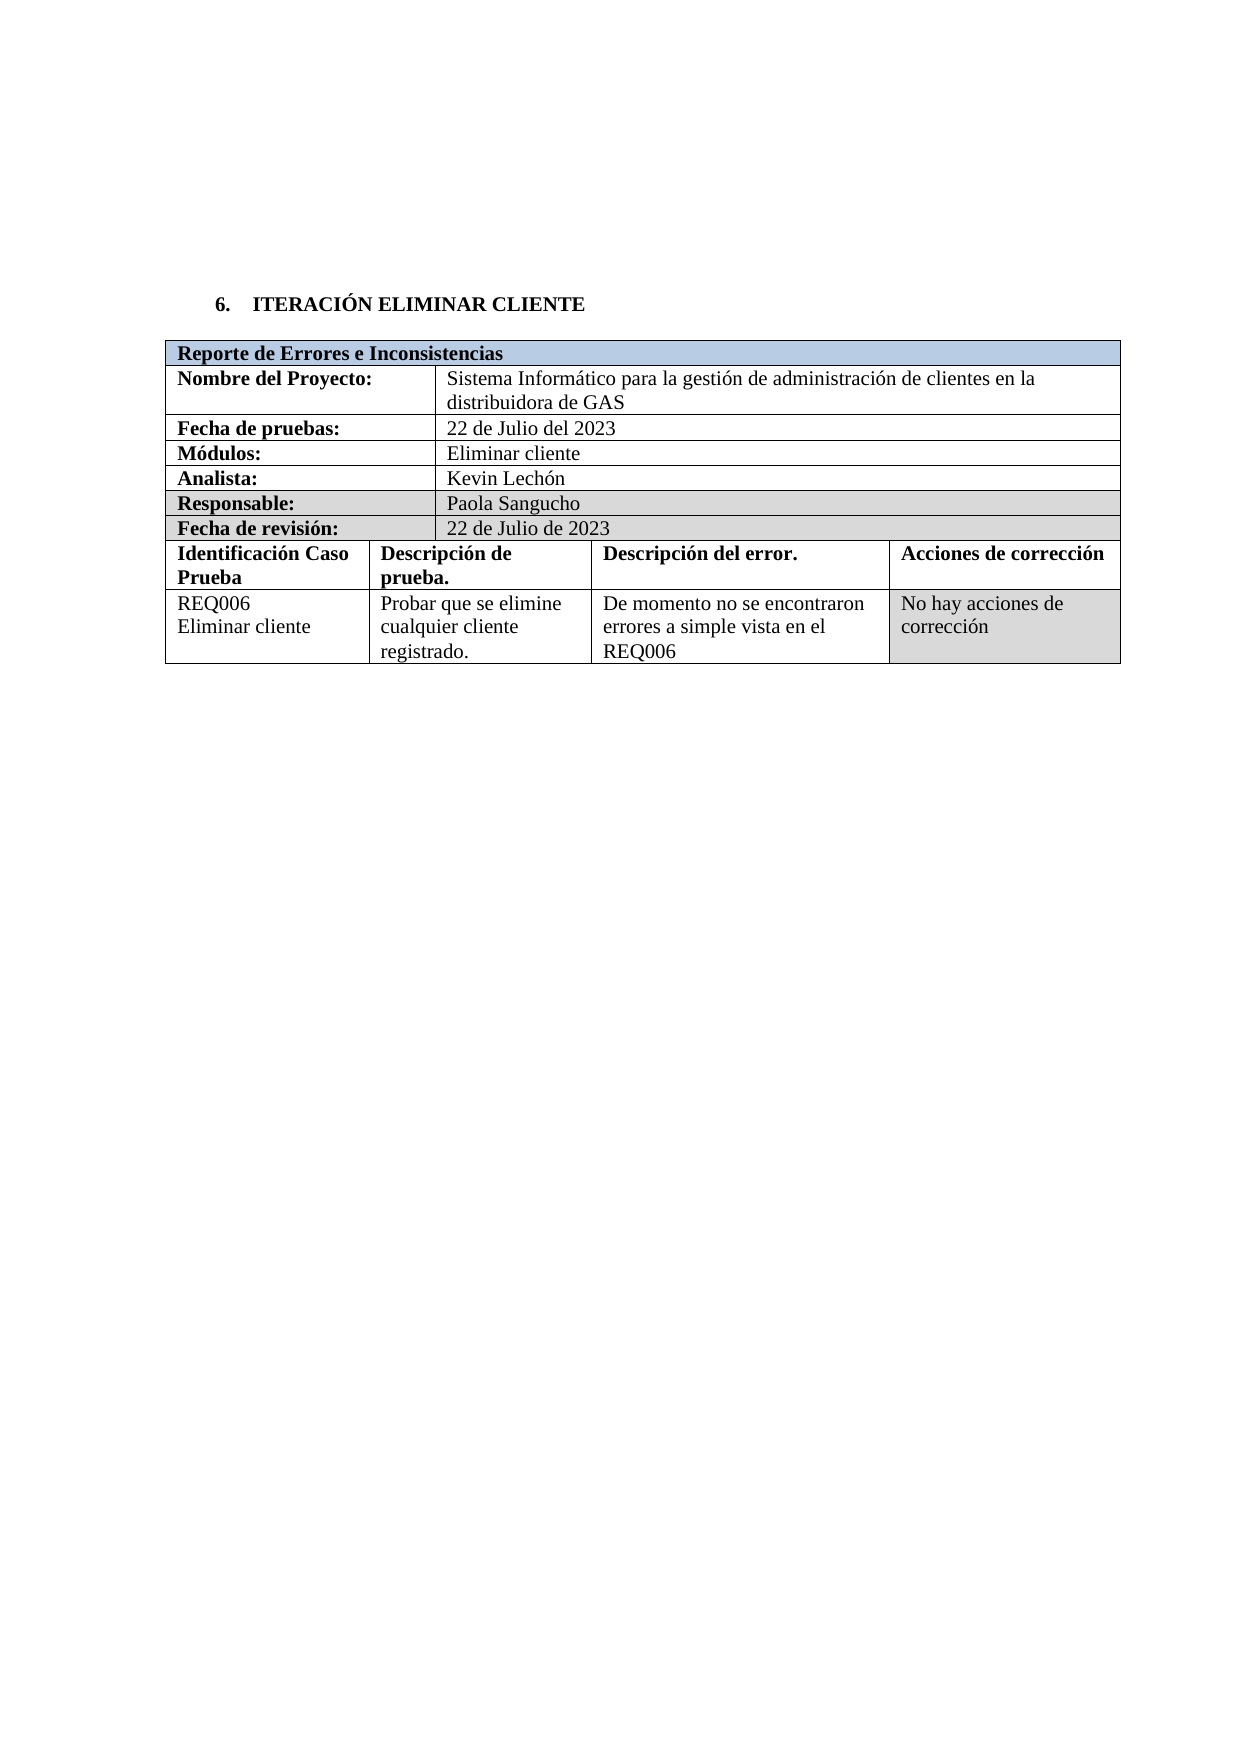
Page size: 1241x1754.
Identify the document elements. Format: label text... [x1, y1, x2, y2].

table_cell 22 de Julio de 2023 [436, 516, 1120, 540]
table_cell Sistema Informático para la gestión de administración de clientes en la distribuidora de GAS [436, 366, 1120, 414]
table_cell Probar que se elimine cualquier cliente registrado. [370, 590, 591, 663]
table_cell Kevin Lechón [436, 466, 1120, 490]
table_cell Analista: [166, 466, 435, 490]
table_cell Descripción de prueba. [370, 541, 591, 589]
table_cell Fecha de revisión: [166, 516, 435, 540]
table_cell Paola Sangucho [436, 491, 1120, 515]
table_cell De momento no se encontraron errores a simple vista en el REQ006 [592, 590, 889, 663]
table_cell Nombre del Proyecto: [166, 366, 435, 414]
table_cell REQ006 Eliminar cliente [166, 590, 369, 663]
table_cell Responsable: [166, 491, 435, 515]
table_cell Acciones de corrección [890, 541, 1120, 589]
table_cell Eliminar cliente [436, 441, 1120, 464]
table_cell 22 de Julio del 2023 [436, 415, 1120, 439]
table_cell Identificación Caso Prueba [166, 541, 369, 589]
table_cell Fecha de pruebas: [166, 415, 435, 439]
table_cell No hay acciones de corrección [890, 590, 1120, 663]
table_cell Descripción del error. [592, 541, 889, 589]
list ITERACIÓN ELIMINAR CLIENTE [215, 292, 1063, 316]
table_header Reporte de Errores e Inconsistencias [166, 341, 1120, 365]
table_cell Módulos: [166, 441, 435, 464]
